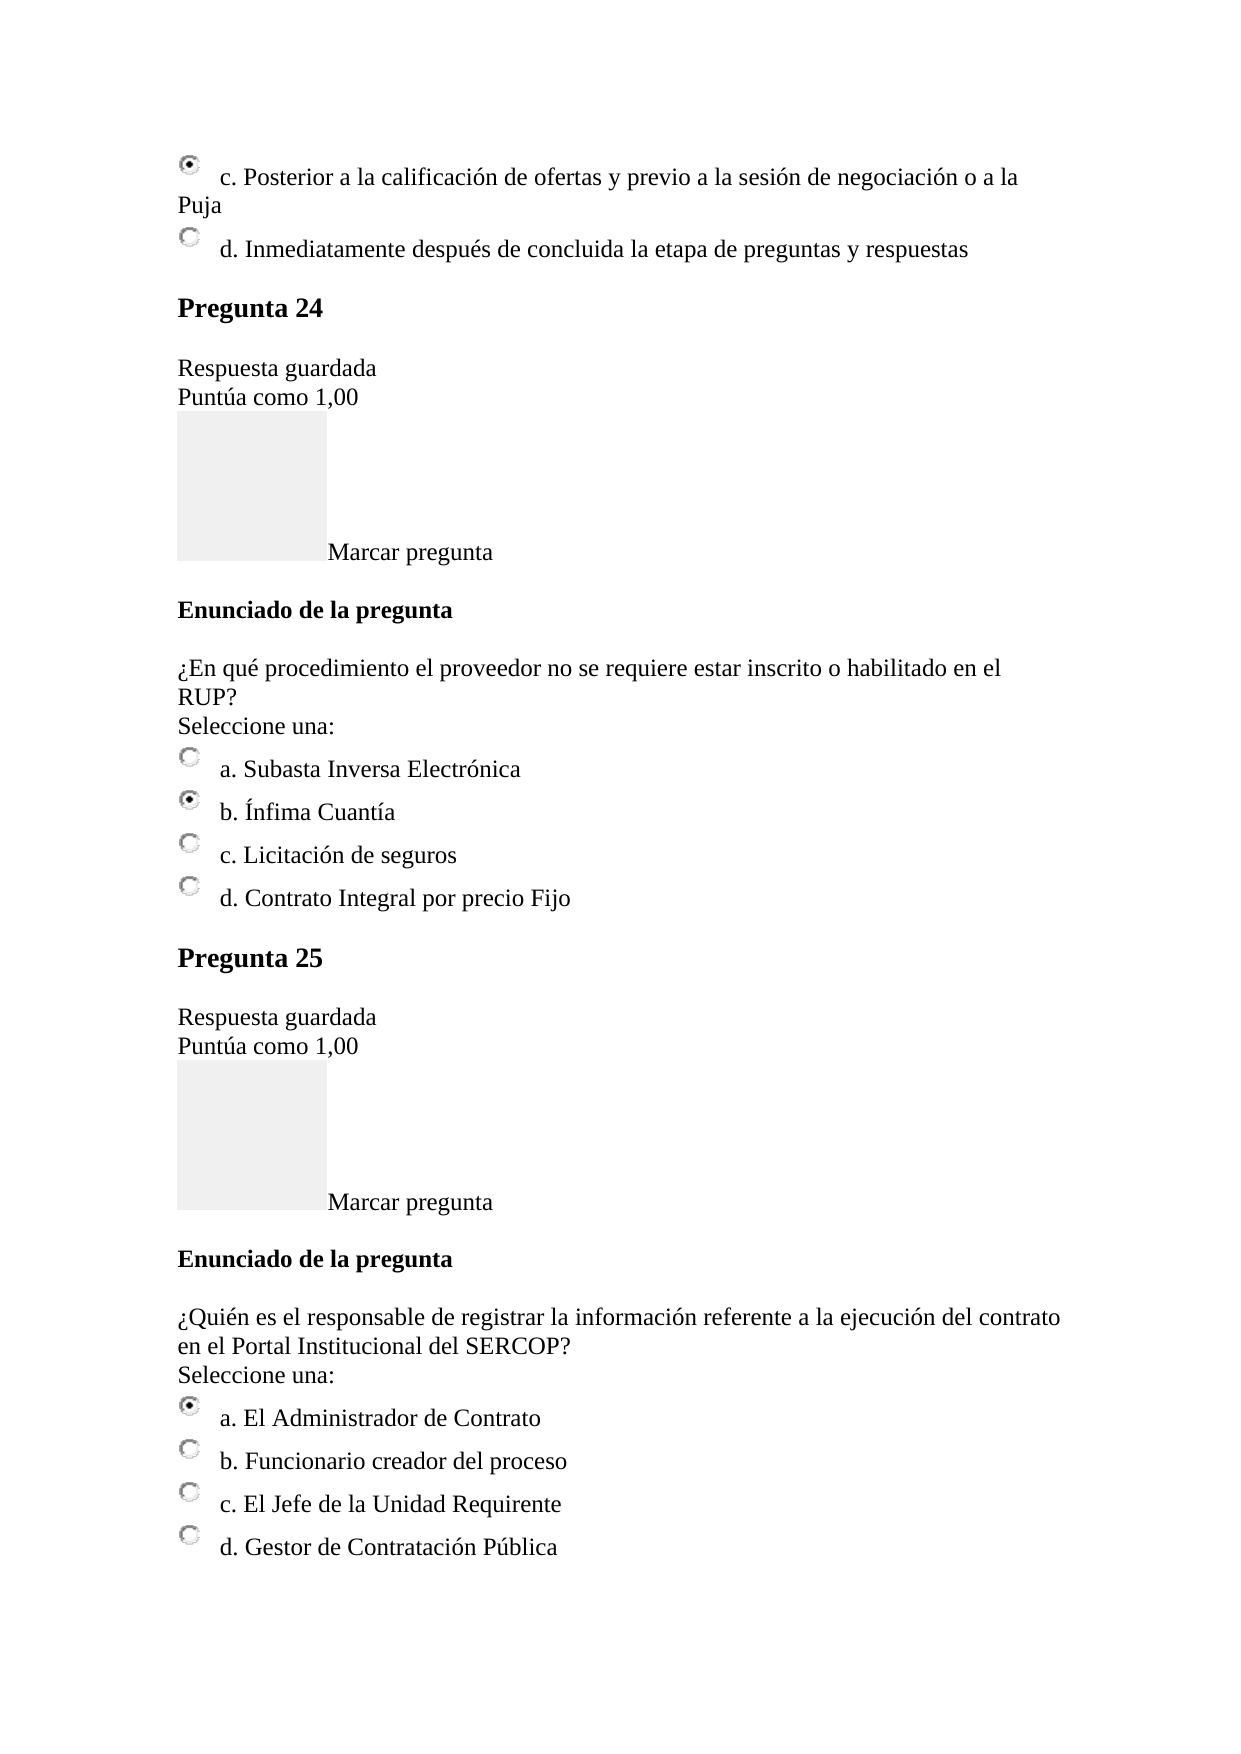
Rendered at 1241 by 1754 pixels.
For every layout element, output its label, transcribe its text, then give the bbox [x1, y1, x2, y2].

text b. Ínfima Cuantía [177, 782, 1063, 826]
text Puntúa como 1,00 [177, 382, 1063, 411]
text d. Contrato Integral por precio Fijo [177, 868, 1063, 912]
text Seleccione una: [177, 1360, 1063, 1389]
text c. Licitación de seguros [177, 826, 1063, 868]
text Pregunta 24 [177, 292, 1063, 324]
text Seleccione una: [177, 711, 1063, 739]
text Pregunta 25 [177, 941, 1063, 973]
text ¿En qué procedimiento el proveedor no se requiere estar inscrito o habilitado en el RUP? [177, 653, 1063, 711]
text d. Gestor de Contratación Pública [177, 1518, 1063, 1561]
text Marcar pregunta [177, 411, 1063, 566]
text Puntúa como 1,00 [177, 1031, 1063, 1060]
text Respuesta guardada [177, 1002, 1063, 1031]
text ¿Quién es el responsable de registrar la información referente a la ejecución del contrato en el Portal Institucional del SERCOP? [177, 1302, 1063, 1360]
text Enunciado de la pregunta [177, 1244, 1063, 1273]
text c. El Jefe de la Unidad Requirente [177, 1475, 1063, 1518]
text Respuesta guardada [177, 353, 1063, 382]
text c. Posterior a la calificación de ofertas y previo a la sesión de negociación o a la Puja [177, 148, 1063, 219]
text Marcar pregunta [177, 1060, 1063, 1215]
text d. Inmediatamente después de concluida la etapa de preguntas y respuestas [177, 219, 1063, 262]
text b. Funcionario creador del proceso [177, 1432, 1063, 1475]
text Enunciado de la pregunta [177, 595, 1063, 624]
text a. El Administrador de Contrato [177, 1389, 1063, 1432]
text a. Subasta Inversa Electrónica [177, 739, 1063, 782]
